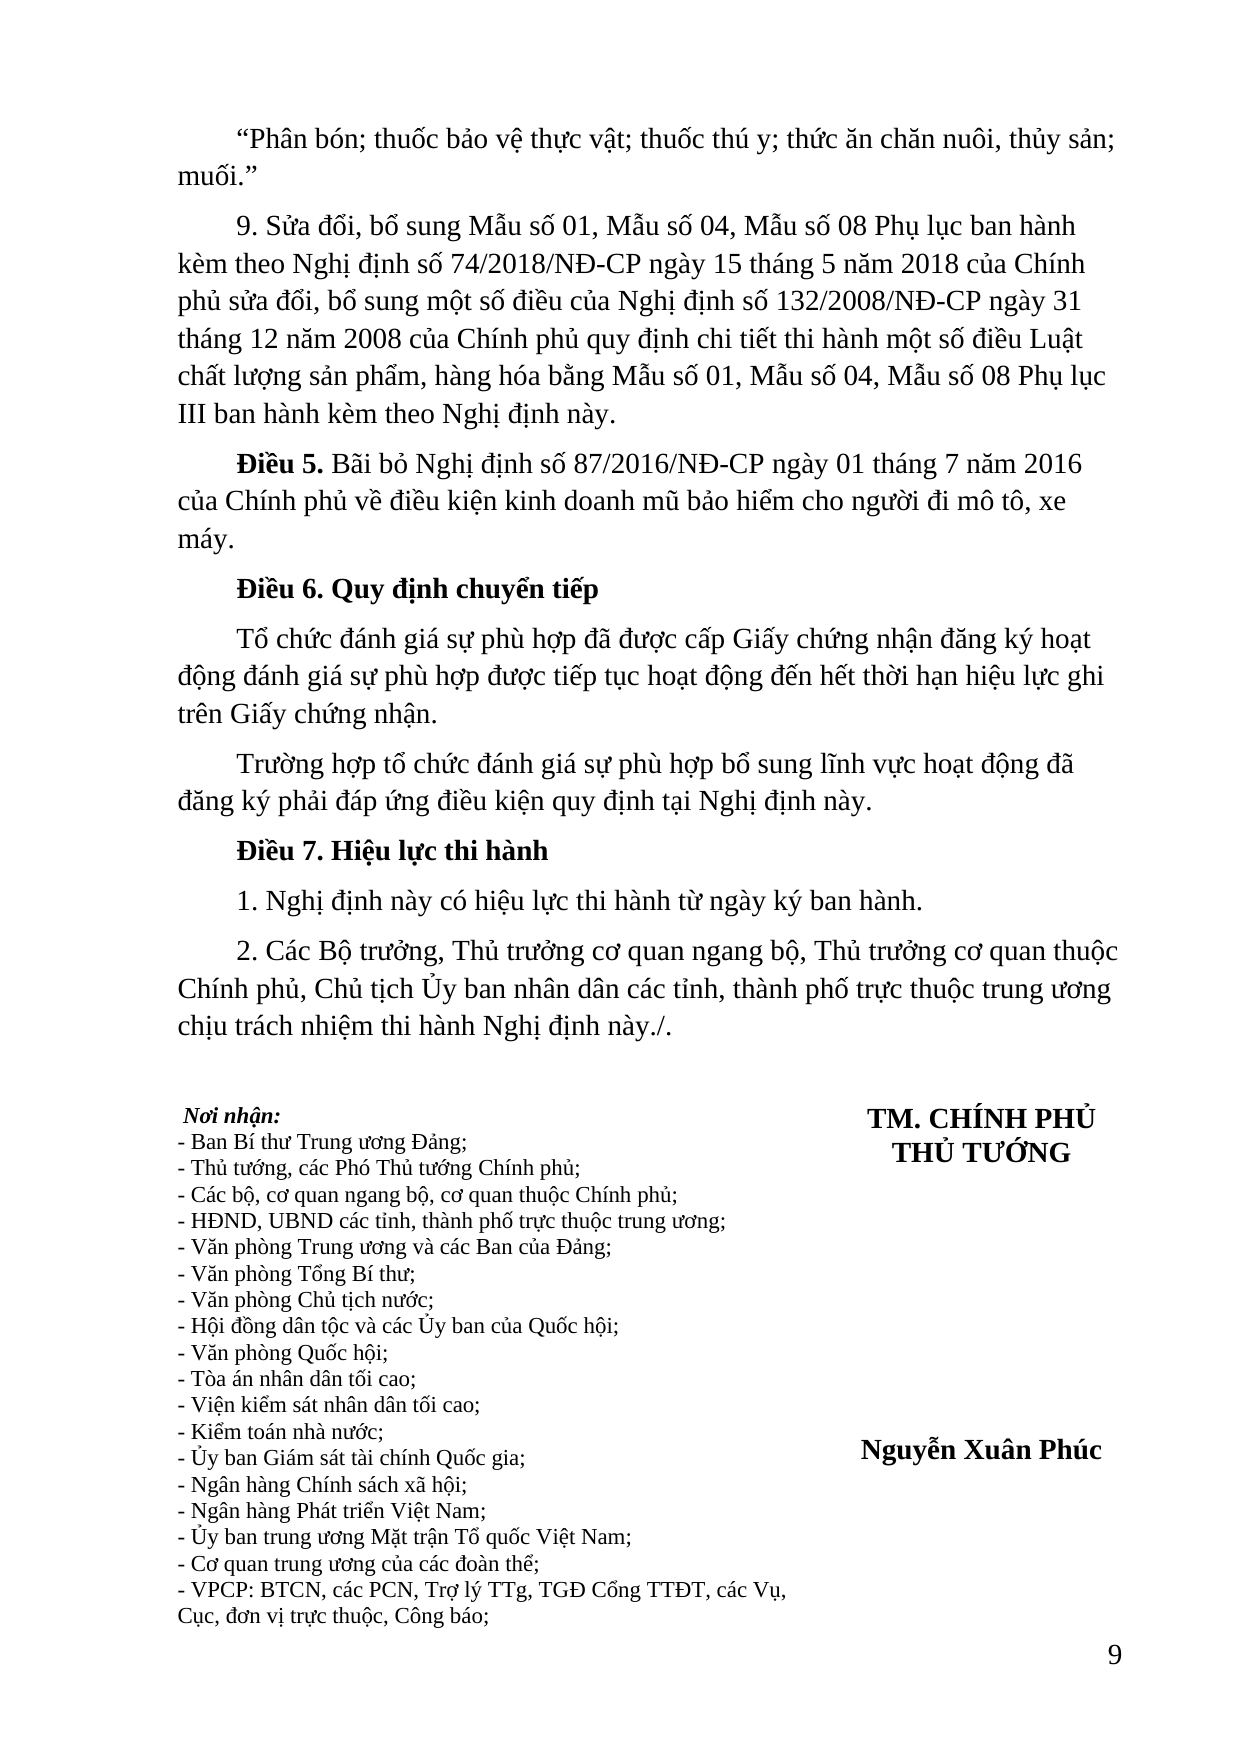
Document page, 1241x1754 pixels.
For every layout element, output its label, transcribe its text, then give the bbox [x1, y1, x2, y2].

text Điều 5. Bãi bỏ Nghị định số 87/2016/NĐ-CP ngày 01 tháng 7 năm 2016 của Chính phủ về điều kiện kinh doanh mũ bảo hiểm cho người đi mô tô, xe máy. [177, 443, 1122, 556]
text Điều 7. Hiệu lực thi hành [177, 831, 1122, 868]
text “Phân bón; thuốc bảo vệ thực vật; thuốc thú y; thức ăn chăn nuôi, thủy sản; muối.” [177, 118, 1122, 193]
text Điều 6. Quy định chuyển tiếp [177, 568, 1122, 606]
text Tổ chức đánh giá sự phù hợp đã được cấp Giấy chứng nhận đăng ký hoạt động đánh giá sự phù hợp được tiếp tục hoạt động đến hết thời hạn hiệu lực ghi trên Giấy chứng nhận. [177, 618, 1122, 731]
text 2. Các Bộ trưởng, Thủ trưởng cơ quan ngang bộ, Thủ trưởng cơ quan thuộc Chính phủ, Chủ tịch Ủy ban nhân dân các tỉnh, thành phố trực thuộc trung ương chịu trách nhiệm thi hành Nghị định này./. [177, 931, 1122, 1043]
text 9. Sửa đổi, bổ sung Mẫu số 01, Mẫu số 04, Mẫu số 08 Phụ lục ban hành kèm theo Nghị định số 74/2018/NĐ-CP ngày 15 tháng 5 năm 2018 của Chính phủ sửa đổi, bổ sung một số điều của Nghị định số 132/2008/NĐ-CP ngày 31 tháng 12 năm 2008 của Chính phủ quy định chi tiết thi hành một số điều Luật chất lượng sản phẩm, hàng hóa bằng Mẫu số 01, Mẫu số 04, Mẫu số 08 Phụ lục III ban hành kèm theo Nghị định này. [177, 206, 1122, 431]
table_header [815, 1102, 1148, 1629]
text 1. Nghị định này có hiệu lực thi hành từ ngày ký ban hành. [177, 881, 1122, 918]
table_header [166, 1102, 814, 1629]
text Trường hợp tổ chức đánh giá sự phù hợp bổ sung lĩnh vực hoạt động đã đăng ký phải đáp ứng điều kiện quy định tại Nghị định này. [177, 743, 1122, 818]
